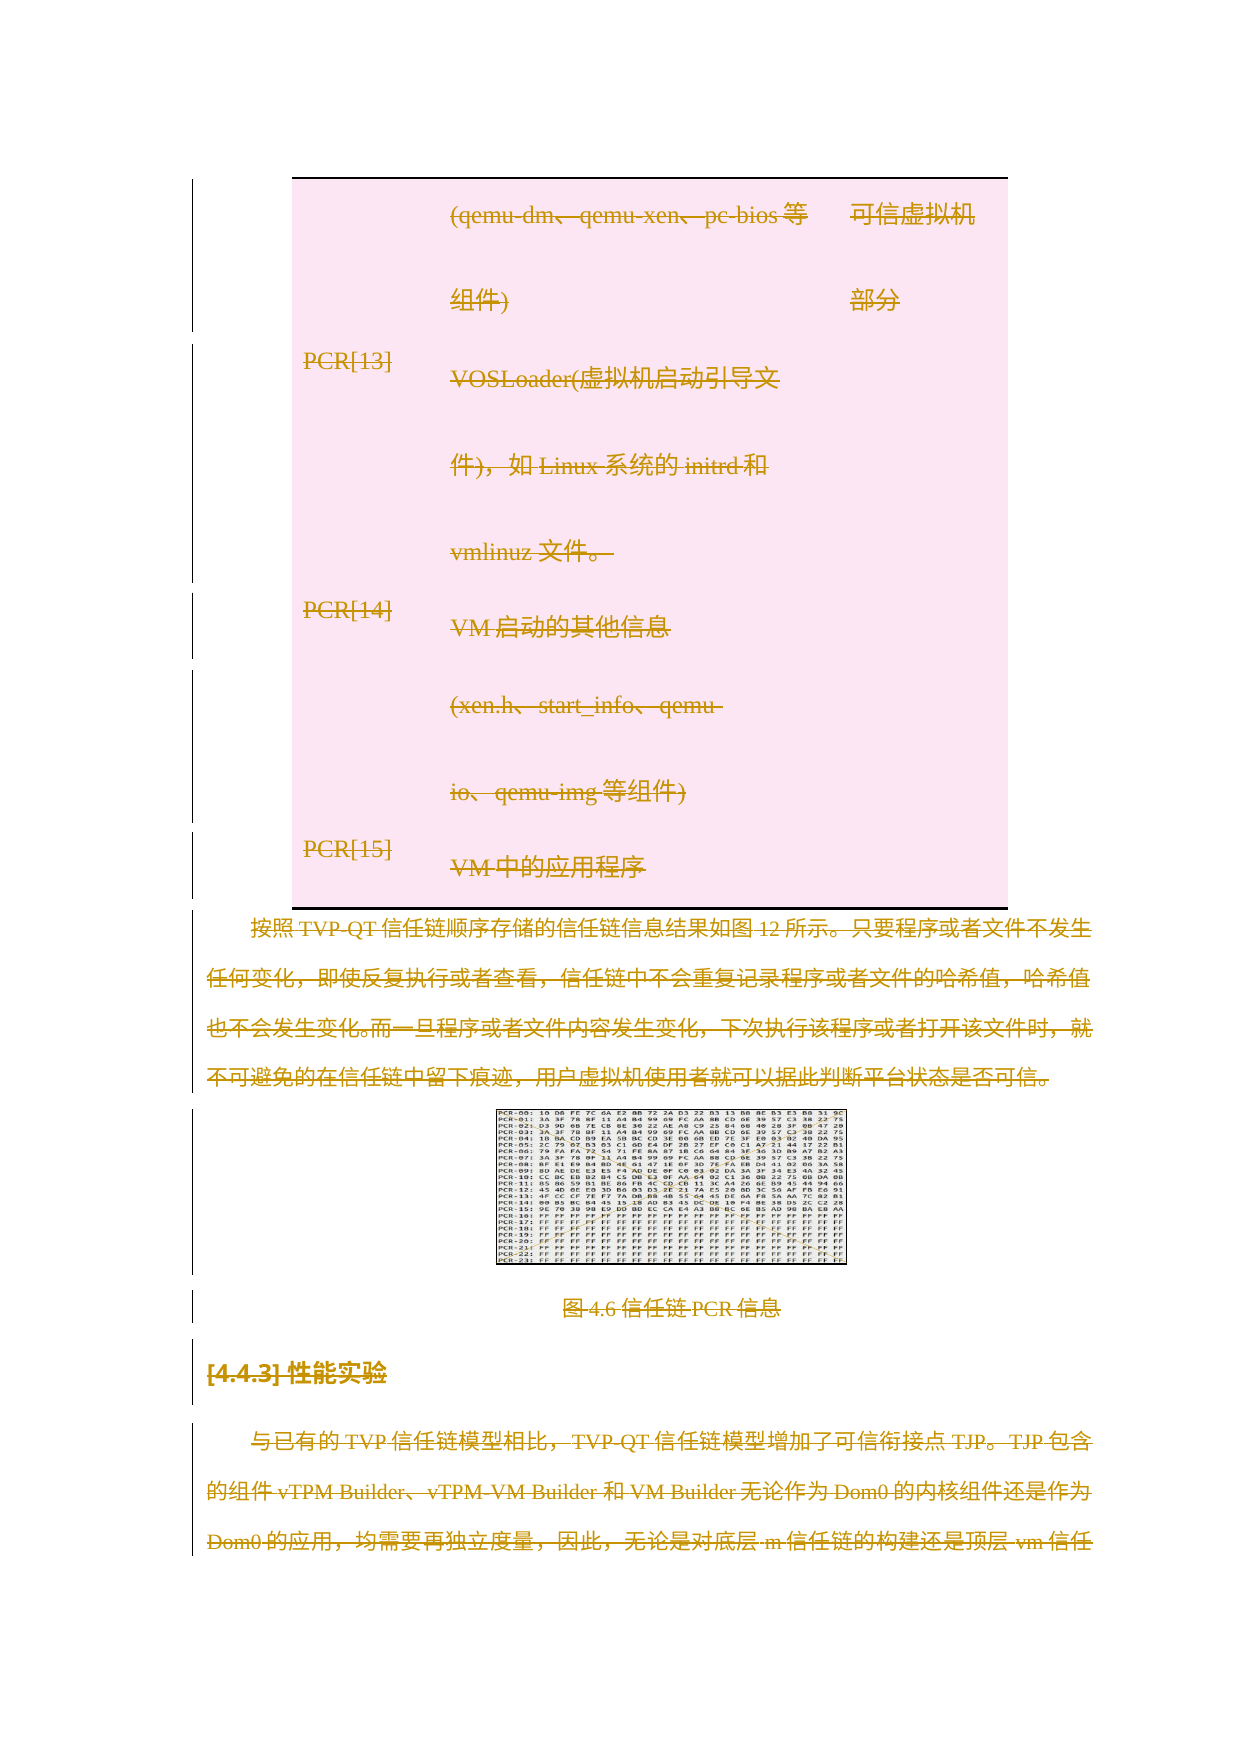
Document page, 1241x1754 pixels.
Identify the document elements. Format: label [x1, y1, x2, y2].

picture [497, 1112, 669, 1261]
picture [498, 1110, 845, 1186]
picture [674, 1112, 846, 1261]
picture [498, 1187, 845, 1263]
